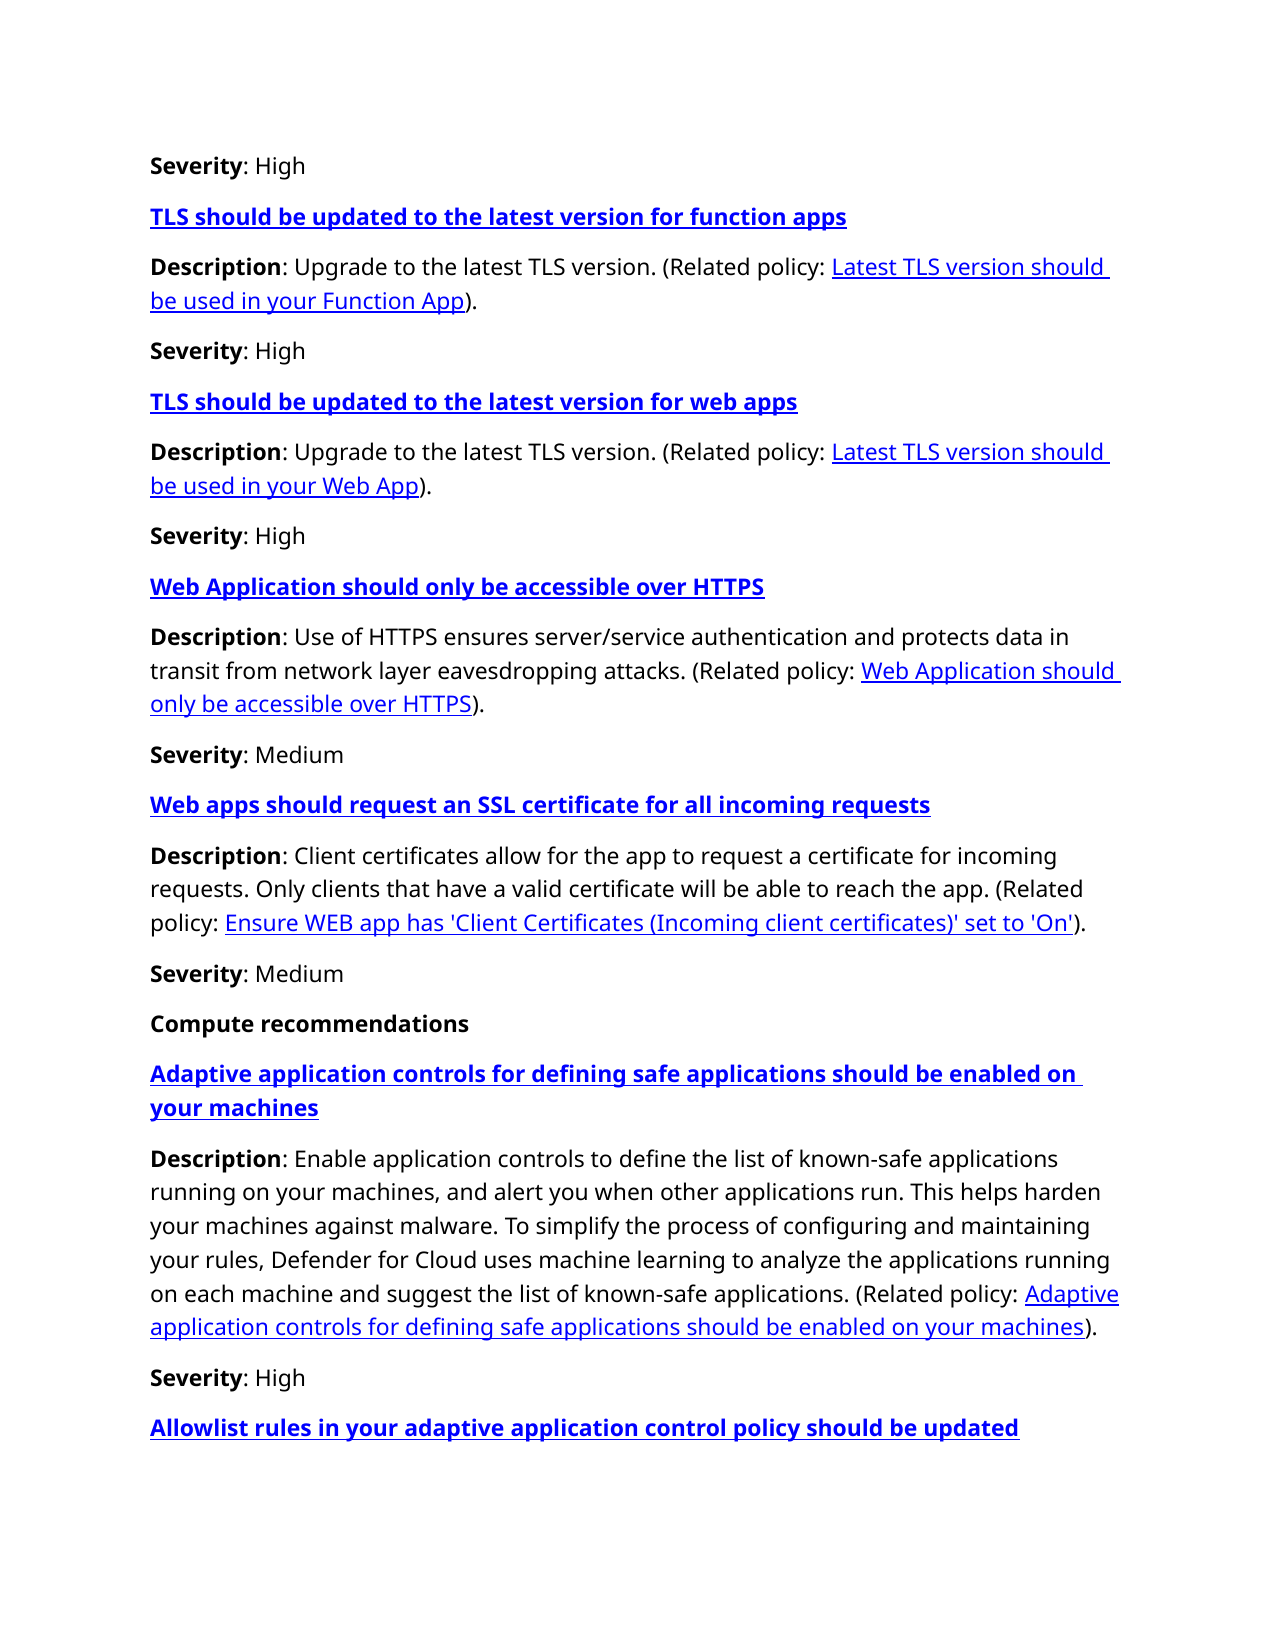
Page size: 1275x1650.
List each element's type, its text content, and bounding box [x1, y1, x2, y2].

text Severity: High [150, 1362, 1125, 1393]
text Web Application should only be accessible over HTTPS [150, 570, 1125, 602]
text Severity: High [150, 150, 1125, 181]
text Compute recommendations [150, 1008, 1125, 1039]
text Allowlist rules in your adaptive application control policy should be updated [150, 1412, 1125, 1443]
text Web apps should request an SSL certificate for all incoming requests [150, 789, 1125, 820]
text Severity: High [150, 335, 1125, 366]
text Severity: Medium [150, 739, 1125, 770]
text Description: Use of HTTPS ensures server/service authentication and protects data in transit from network layer eavesdropping attacks. (Related policy: Web Application should only be accessible over HTTPS). [150, 621, 1125, 719]
text TLS should be updated to the latest version for web apps [150, 385, 1125, 417]
text Description: Client certificates allow for the app to request a certificate for incoming requests. Only clients that have a valid certificate will be able to reach the app. (Related policy: Ensure WEB app has 'Client Certificates (Incoming client certificates)' set to 'On'). [150, 839, 1125, 938]
text Description: Upgrade to the latest TLS version. (Related policy: Latest TLS version should be used in your Function App). [150, 251, 1125, 316]
text TLS should be updated to the latest version for function apps [150, 200, 1125, 232]
text Adaptive application controls for defining safe applications should be enabled on your machines [150, 1058, 1125, 1123]
text Description: Upgrade to the latest TLS version. (Related policy: Latest TLS version should be used in your Web App). [150, 436, 1125, 501]
text Description: Enable application controls to define the list of known-safe applications running on your machines, and alert you when other applications run. This helps harden your machines against malware. To simplify the process of configuring and maintaining your rules, Defender for Cloud uses machine learning to analyze the applications running on each machine and suggest the list of known-safe applications. (Related policy: Adaptive application controls for defining safe applications should be enabled on your machines). [150, 1142, 1125, 1342]
text Severity: Medium [150, 957, 1125, 989]
text Severity: High [150, 520, 1125, 551]
